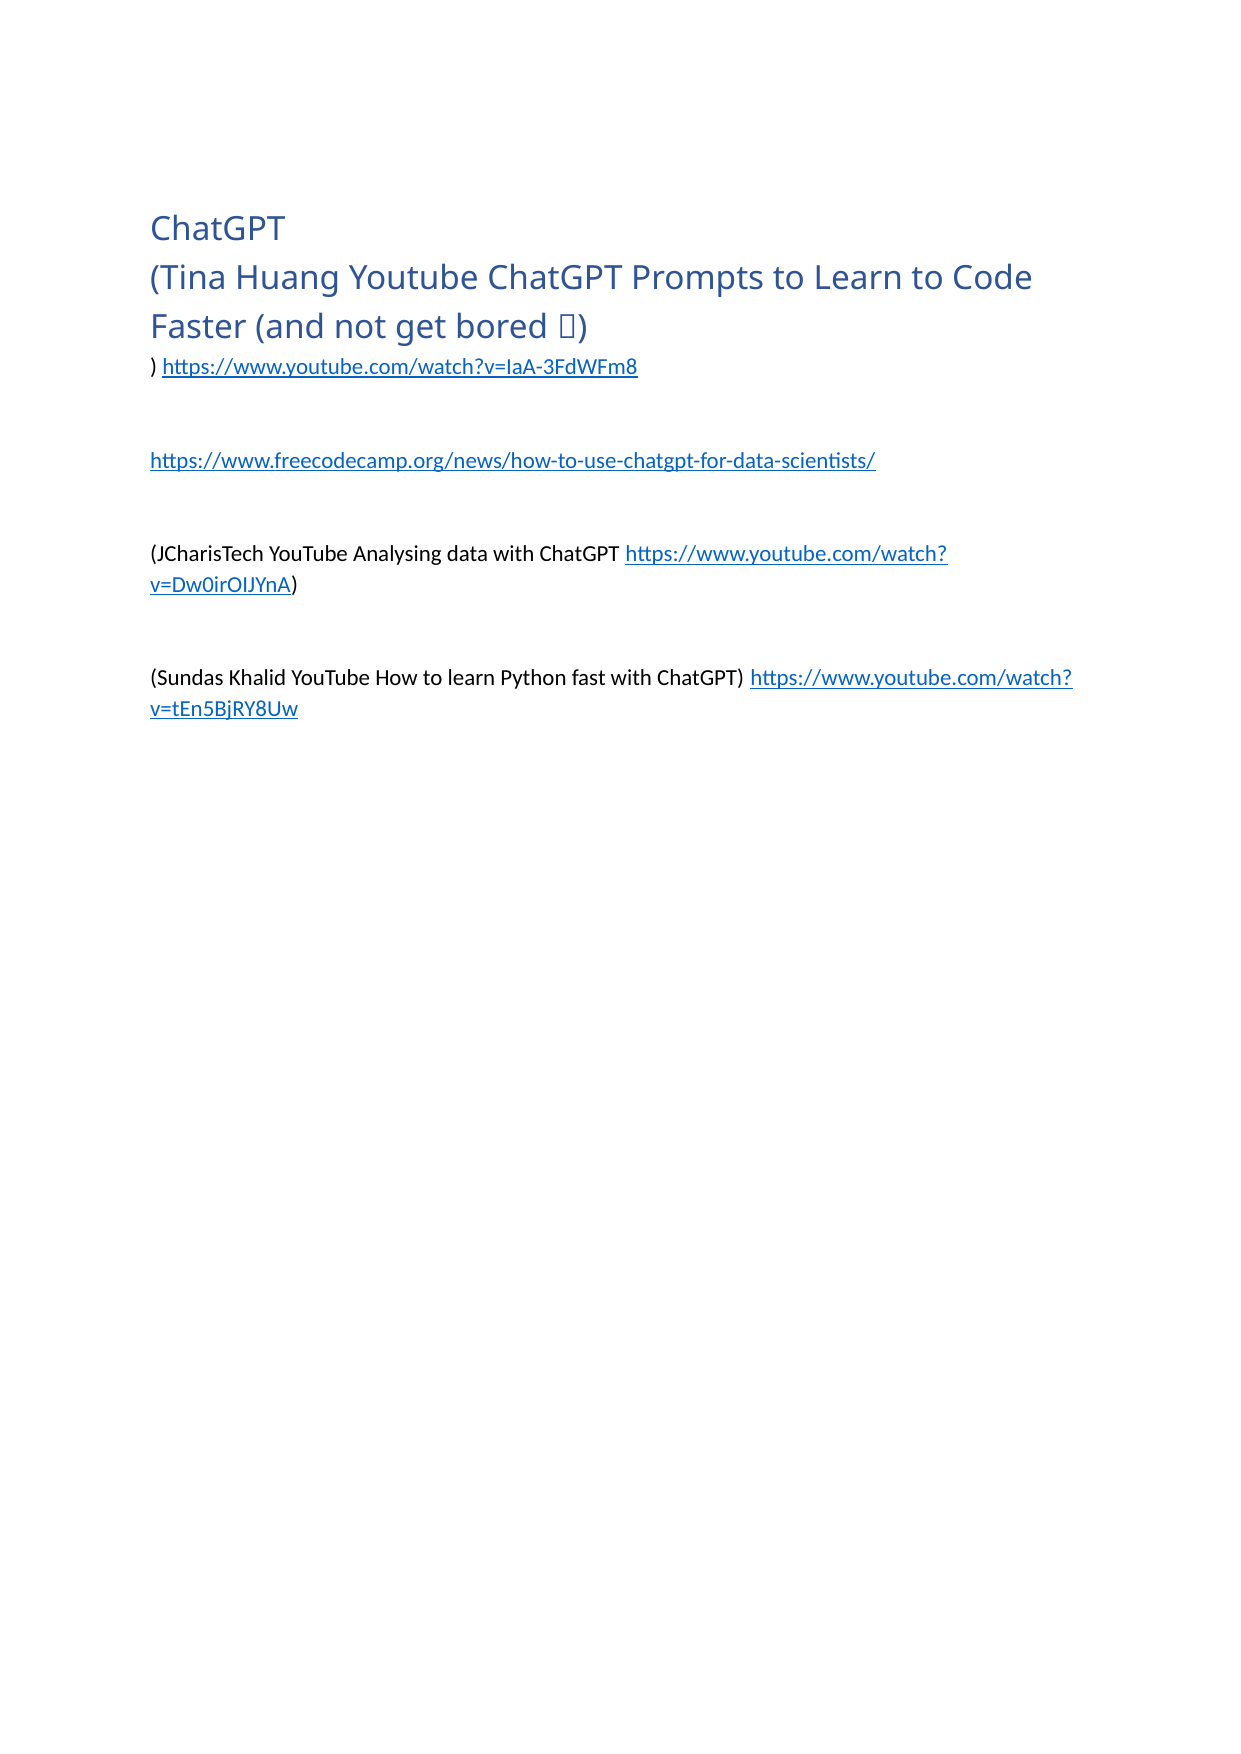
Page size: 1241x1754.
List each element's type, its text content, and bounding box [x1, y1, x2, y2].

text ) https://www.youtube.com/watch?v=IaA-3FdWFm8 [150, 352, 1090, 380]
subtitle ChatGPT [150, 205, 1090, 251]
subtitle (Tina Huang Youtube ChatGPT Prompts to Learn to Code Faster (and not get bored 🥱) [150, 254, 1090, 348]
text https://www.freecodecamp.org/news/how-to-use-chatgpt-for-data-scientists/ [150, 446, 1090, 474]
text (Sundas Khalid YouTube How to learn Python fast with ChatGPT) https://www.youtube.com/watch?v=tEn5BjRY8Uw [150, 663, 1090, 722]
text (JCharisTech YouTube Analysing data with ChatGPT https://www.youtube.com/watch?v=Dw0irOIJYnA) [150, 539, 1090, 598]
